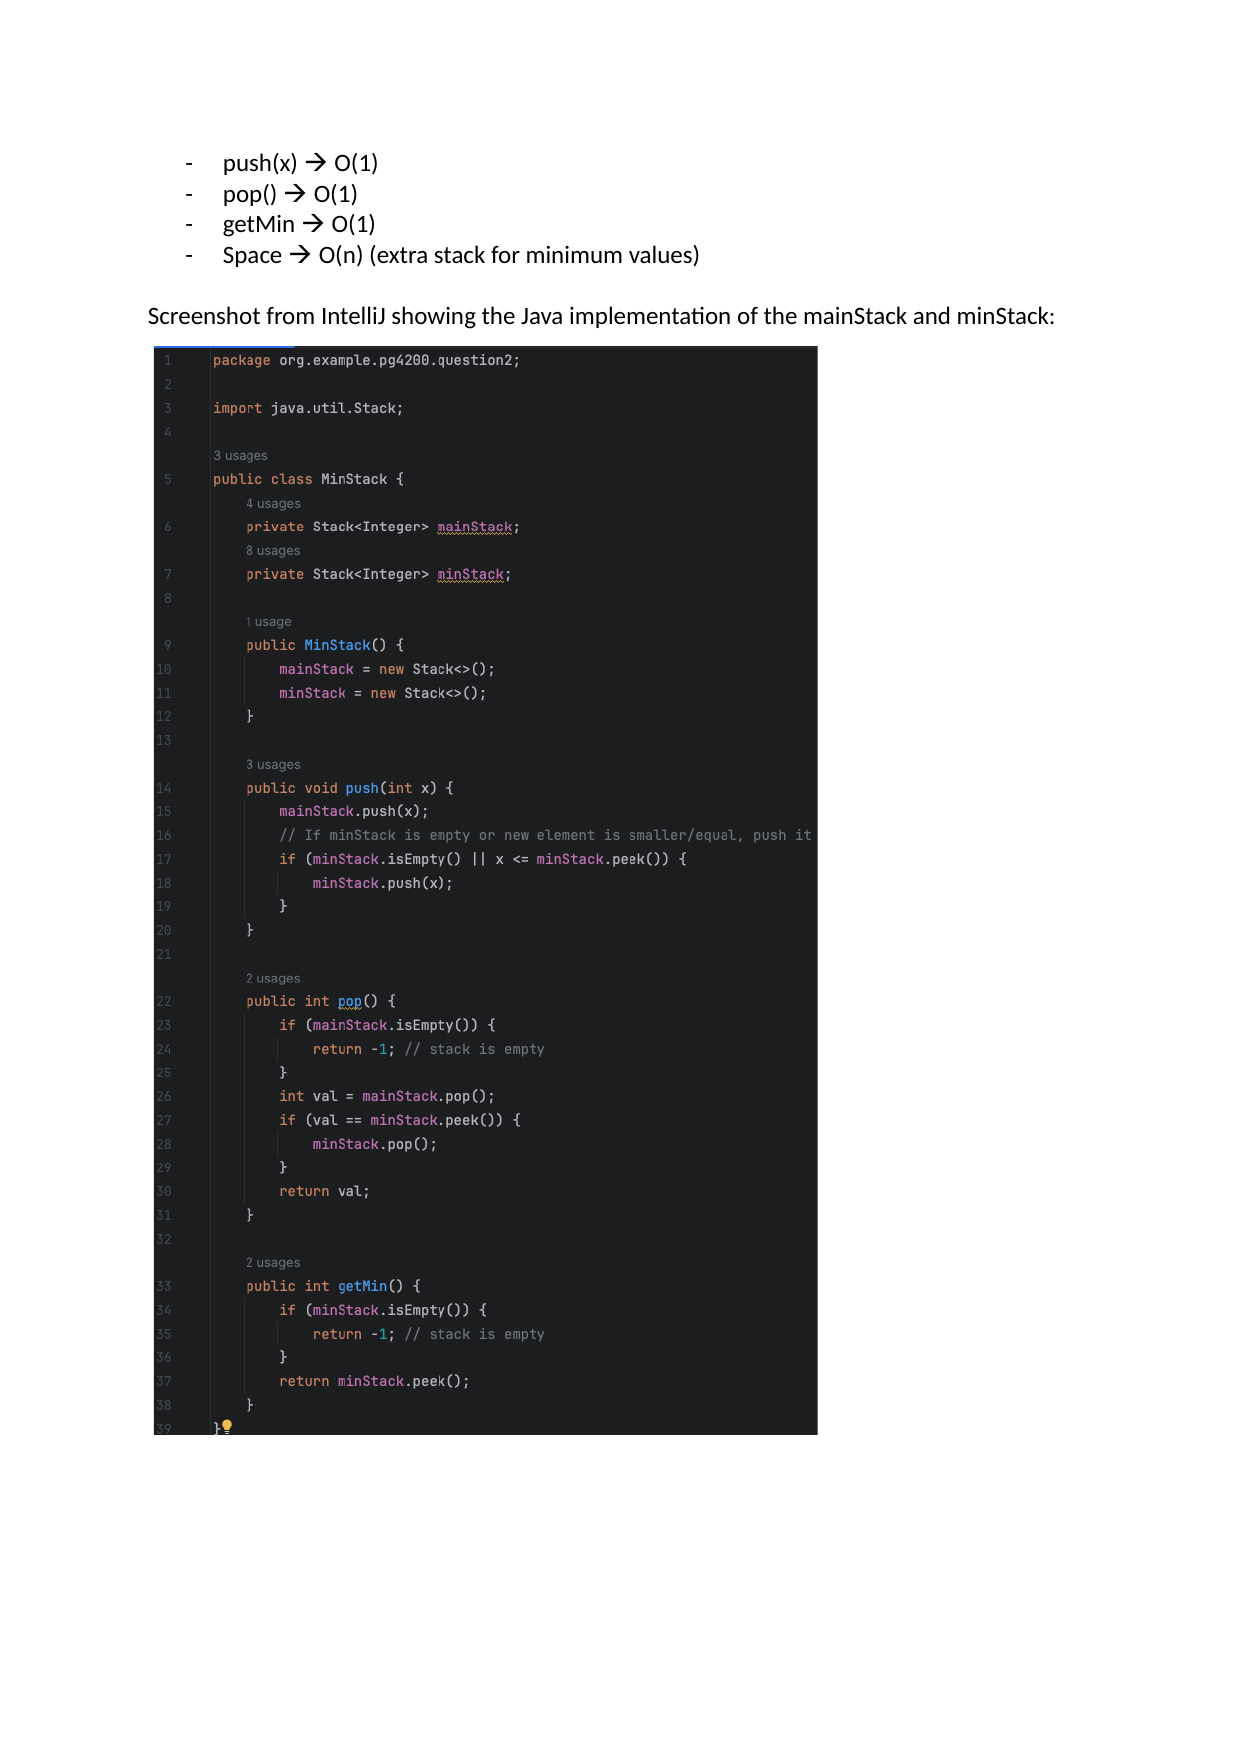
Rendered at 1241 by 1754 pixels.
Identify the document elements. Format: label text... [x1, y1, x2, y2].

list push(x) O(1) [185, 148, 1093, 178]
picture [153, 346, 818, 1433]
list pop() O(1) [185, 178, 1093, 209]
list getMin O(1) [185, 209, 1093, 239]
list Space O(n) (extra stack for minimum values) [185, 239, 1093, 270]
text Screenshot from IntelliJ showing the Java implementation of the mainStack and minStack: [148, 300, 1093, 331]
